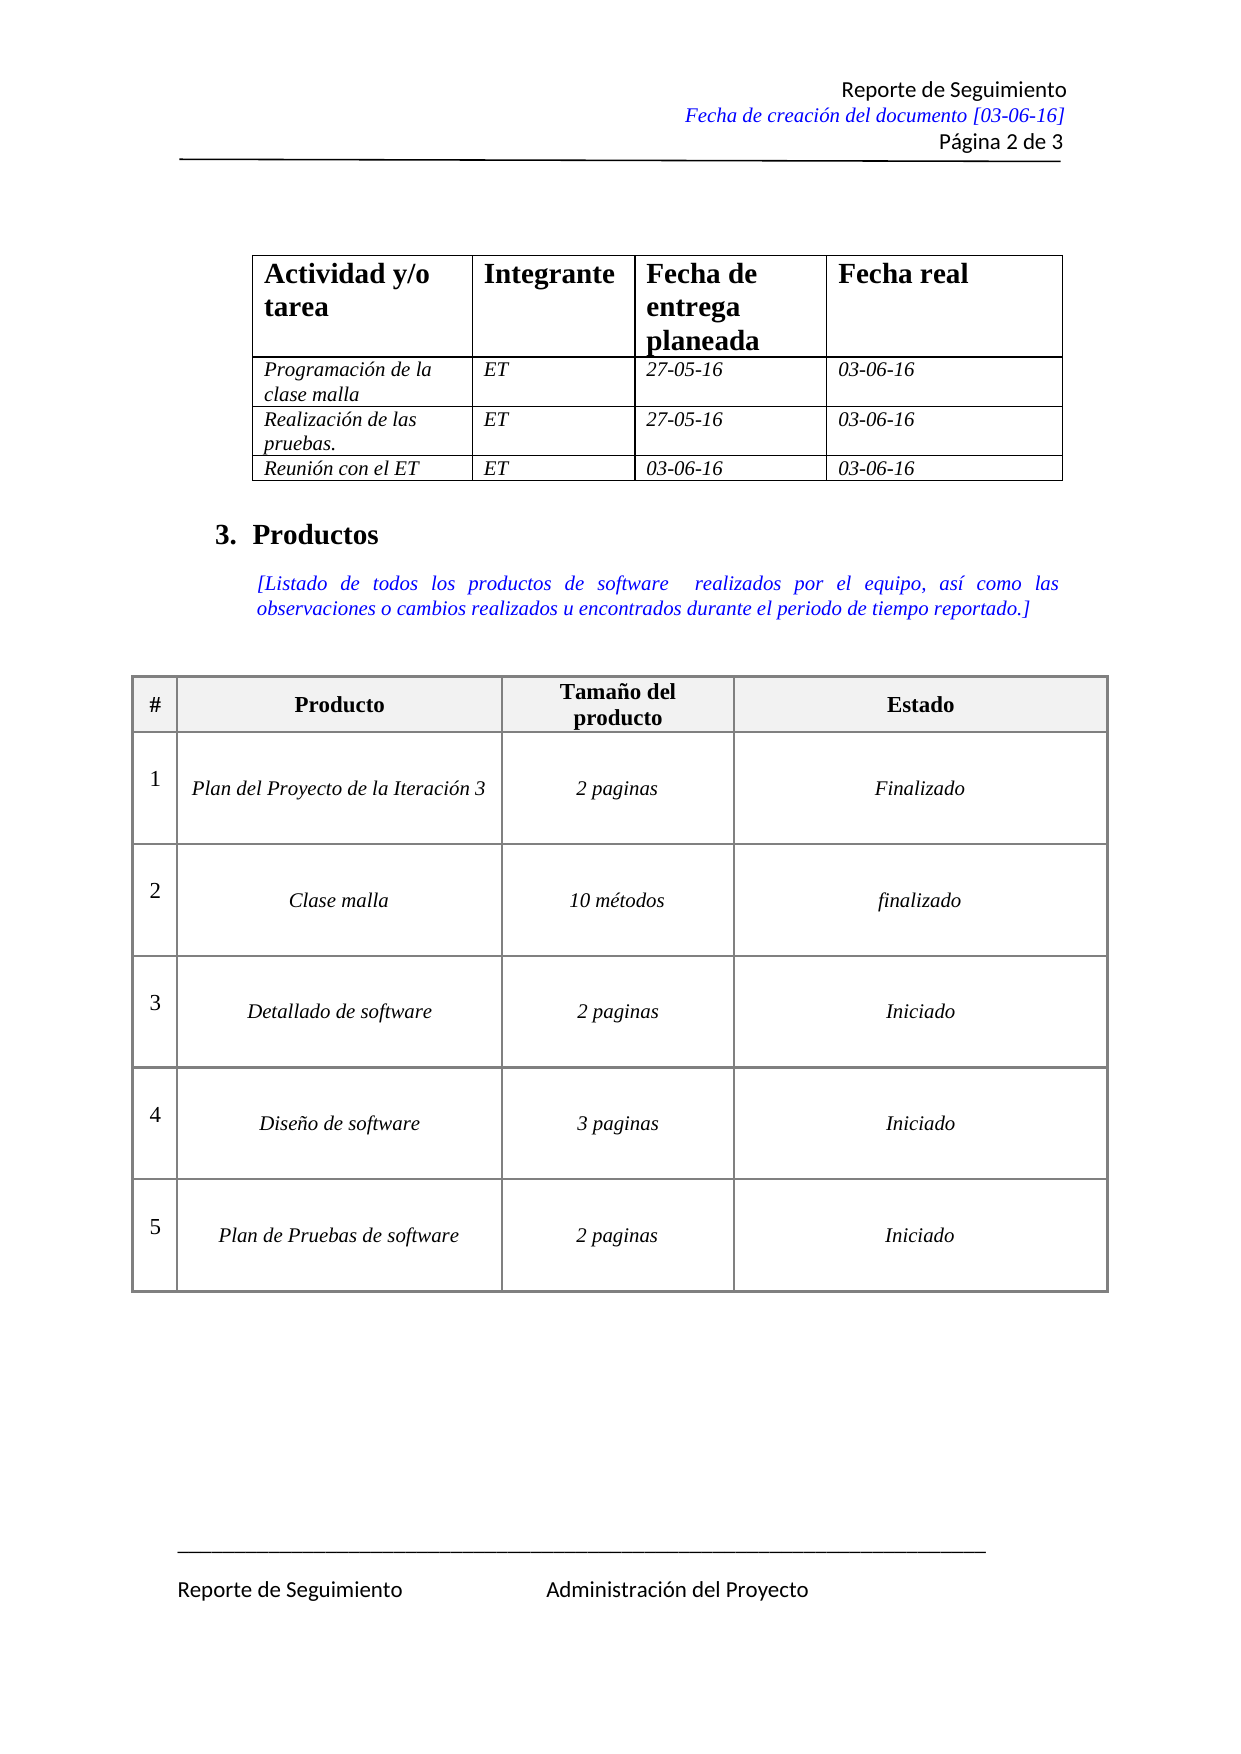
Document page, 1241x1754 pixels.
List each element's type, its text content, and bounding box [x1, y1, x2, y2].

table_cell 10 métodos [503, 845, 733, 954]
table_header Actividad y/o tarea [253, 256, 472, 356]
table_cell 3 paginas [503, 1069, 733, 1178]
table_cell 03-06-16 [827, 456, 1062, 480]
table_cell ET [473, 407, 634, 455]
table_cell 03-06-16 [827, 407, 1062, 455]
table_cell 2 paginas [503, 1180, 733, 1290]
table_cell ET [473, 456, 634, 480]
table_header Fecha real [827, 256, 1062, 356]
list Productos [215, 517, 1063, 551]
table_cell 03-06-16 [827, 358, 1062, 406]
table_cell 1 [134, 733, 176, 843]
table_cell Diseño de software [178, 1069, 501, 1178]
table_cell ET [473, 358, 634, 406]
table_header Tamaño del producto [503, 678, 733, 731]
table_cell Plan del Proyecto de la Iteración 3 [178, 733, 501, 843]
table_cell 4 [134, 1069, 176, 1178]
table_cell Iniciado [735, 957, 1106, 1066]
table_cell Programación de la clase malla [253, 358, 472, 406]
table_cell Realización de las pruebas. [253, 407, 472, 455]
table_cell 03-06-16 [636, 456, 826, 480]
table_cell 5 [134, 1180, 176, 1290]
table_cell finalizado [735, 845, 1106, 954]
table_cell 27-05-16 [636, 407, 826, 455]
table_cell 3 [134, 957, 176, 1066]
table_cell Reunión con el ET [253, 456, 472, 480]
table_cell 2 paginas [503, 733, 733, 843]
table_cell Iniciado [735, 1069, 1106, 1178]
table_cell 2 paginas [503, 957, 733, 1066]
table_header Producto [178, 678, 501, 731]
table_cell Iniciado [735, 1180, 1106, 1290]
table_header Estado [735, 678, 1106, 731]
table_header # [134, 678, 176, 731]
table_cell 2 [134, 845, 176, 954]
table_header Fecha de entrega planeada [636, 256, 826, 356]
table_cell Detallado de software [178, 957, 501, 1066]
table_cell Finalizado [735, 733, 1106, 843]
table_cell 27-05-16 [636, 358, 826, 406]
table_cell Plan de Pruebas de software [178, 1180, 501, 1290]
text [Listado de todos los productos de software realizados por el equipo, así como las observaciones o cambios realizados u encontrados durante el periodo de tiempo reportado.] [257, 570, 1063, 620]
table_cell Clase malla [178, 845, 501, 954]
table_header Integrante [473, 256, 634, 356]
